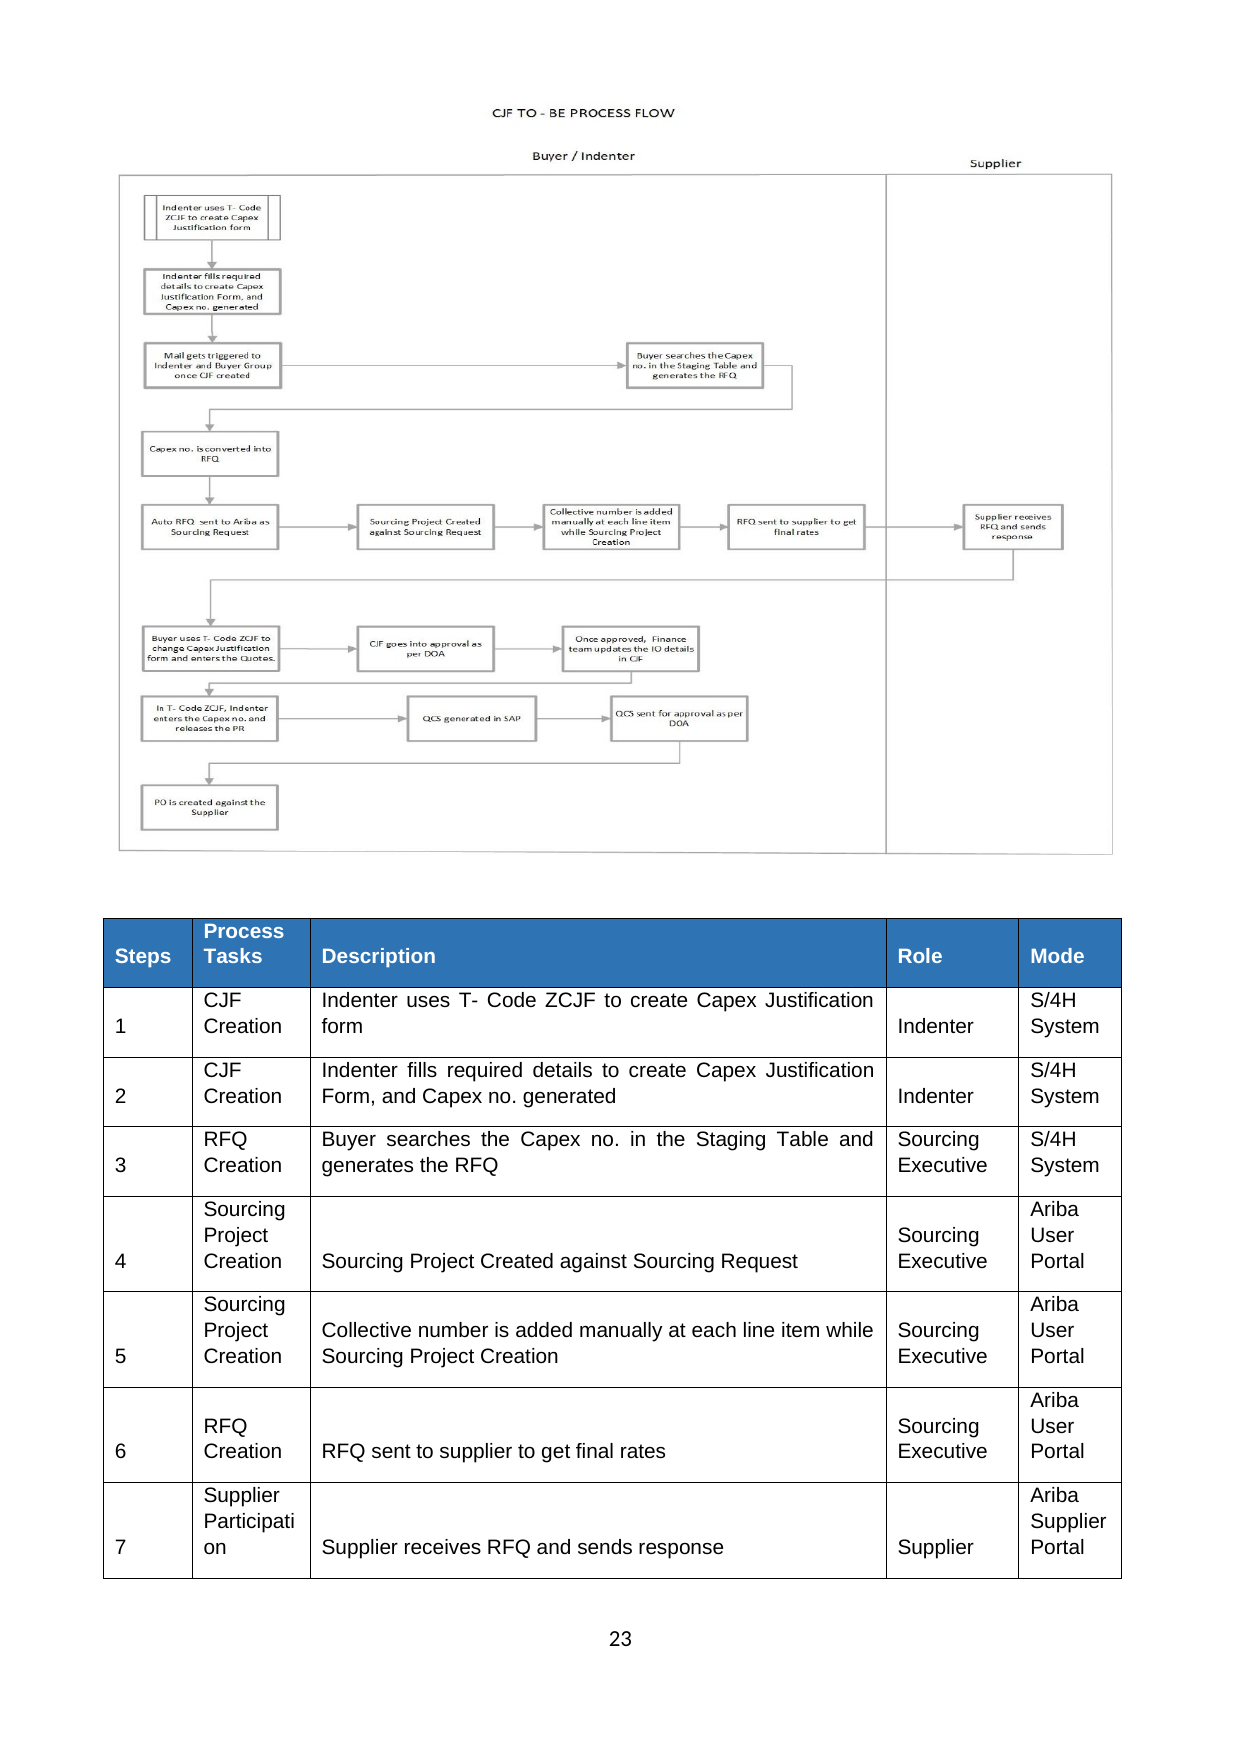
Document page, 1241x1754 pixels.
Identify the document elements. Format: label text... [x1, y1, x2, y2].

table_cell S/4H System [1019, 988, 1121, 1057]
table_cell Ariba User Portal [1019, 1388, 1121, 1482]
table_cell Ariba Supplier Portal [1019, 1483, 1121, 1577]
table_cell 4 [104, 1197, 192, 1291]
table_cell Supplier [887, 1483, 1018, 1577]
table_header Description [311, 919, 886, 987]
table_cell Indenter [887, 988, 1018, 1057]
table_cell Supplier receives RFQ and sends response [311, 1483, 886, 1577]
table_cell S/4H System [1019, 1058, 1121, 1126]
table_header Mode [1019, 919, 1121, 987]
table_cell Sourcing Executive [887, 1127, 1018, 1196]
table_cell Sourcing Executive [887, 1197, 1018, 1291]
table_cell 6 [104, 1388, 192, 1482]
table_cell Supplier Participation [193, 1483, 310, 1577]
table_cell Sourcing Executive [887, 1292, 1018, 1387]
table_cell Sourcing Project Creation [193, 1197, 310, 1291]
table_cell CJF Creation [193, 988, 310, 1057]
table_header Process Tasks [193, 919, 310, 987]
table_header Role [887, 919, 1018, 987]
table_cell 5 [104, 1292, 192, 1387]
table_cell RFQ Creation [193, 1127, 310, 1196]
table_cell RFQ sent to supplier to get final rates [311, 1388, 886, 1482]
table_header Steps [104, 919, 192, 987]
table_cell Indenter uses T- Code ZCJF to create Capex Justification form [311, 988, 886, 1057]
table_cell Ariba User Portal [1019, 1197, 1121, 1291]
table_cell 2 [104, 1058, 192, 1126]
table_cell Sourcing Project Creation [193, 1292, 310, 1387]
table_cell CJF Creation [193, 1058, 310, 1126]
table_cell S/4H System [1019, 1127, 1121, 1196]
table_cell 1 [104, 988, 192, 1057]
table_cell 3 [104, 1127, 192, 1196]
table_cell Indenter fills required details to create Capex Justification Form, and Capex no. generated [311, 1058, 886, 1126]
table_cell Indenter [887, 1058, 1018, 1126]
table_cell Buyer searches the Capex no. in the Staging Table and generates the RFQ [311, 1127, 886, 1196]
table_cell Sourcing Project Created against Sourcing Request [311, 1197, 886, 1291]
picture [118, 101, 1113, 855]
table_cell Sourcing Executive [887, 1388, 1018, 1482]
table_cell 7 [104, 1483, 192, 1577]
table_cell Collective number is added manually at each line item while Sourcing Project Creation [311, 1292, 886, 1387]
table_cell RFQ Creation [193, 1388, 310, 1482]
table_cell Ariba User Portal [1019, 1292, 1121, 1387]
